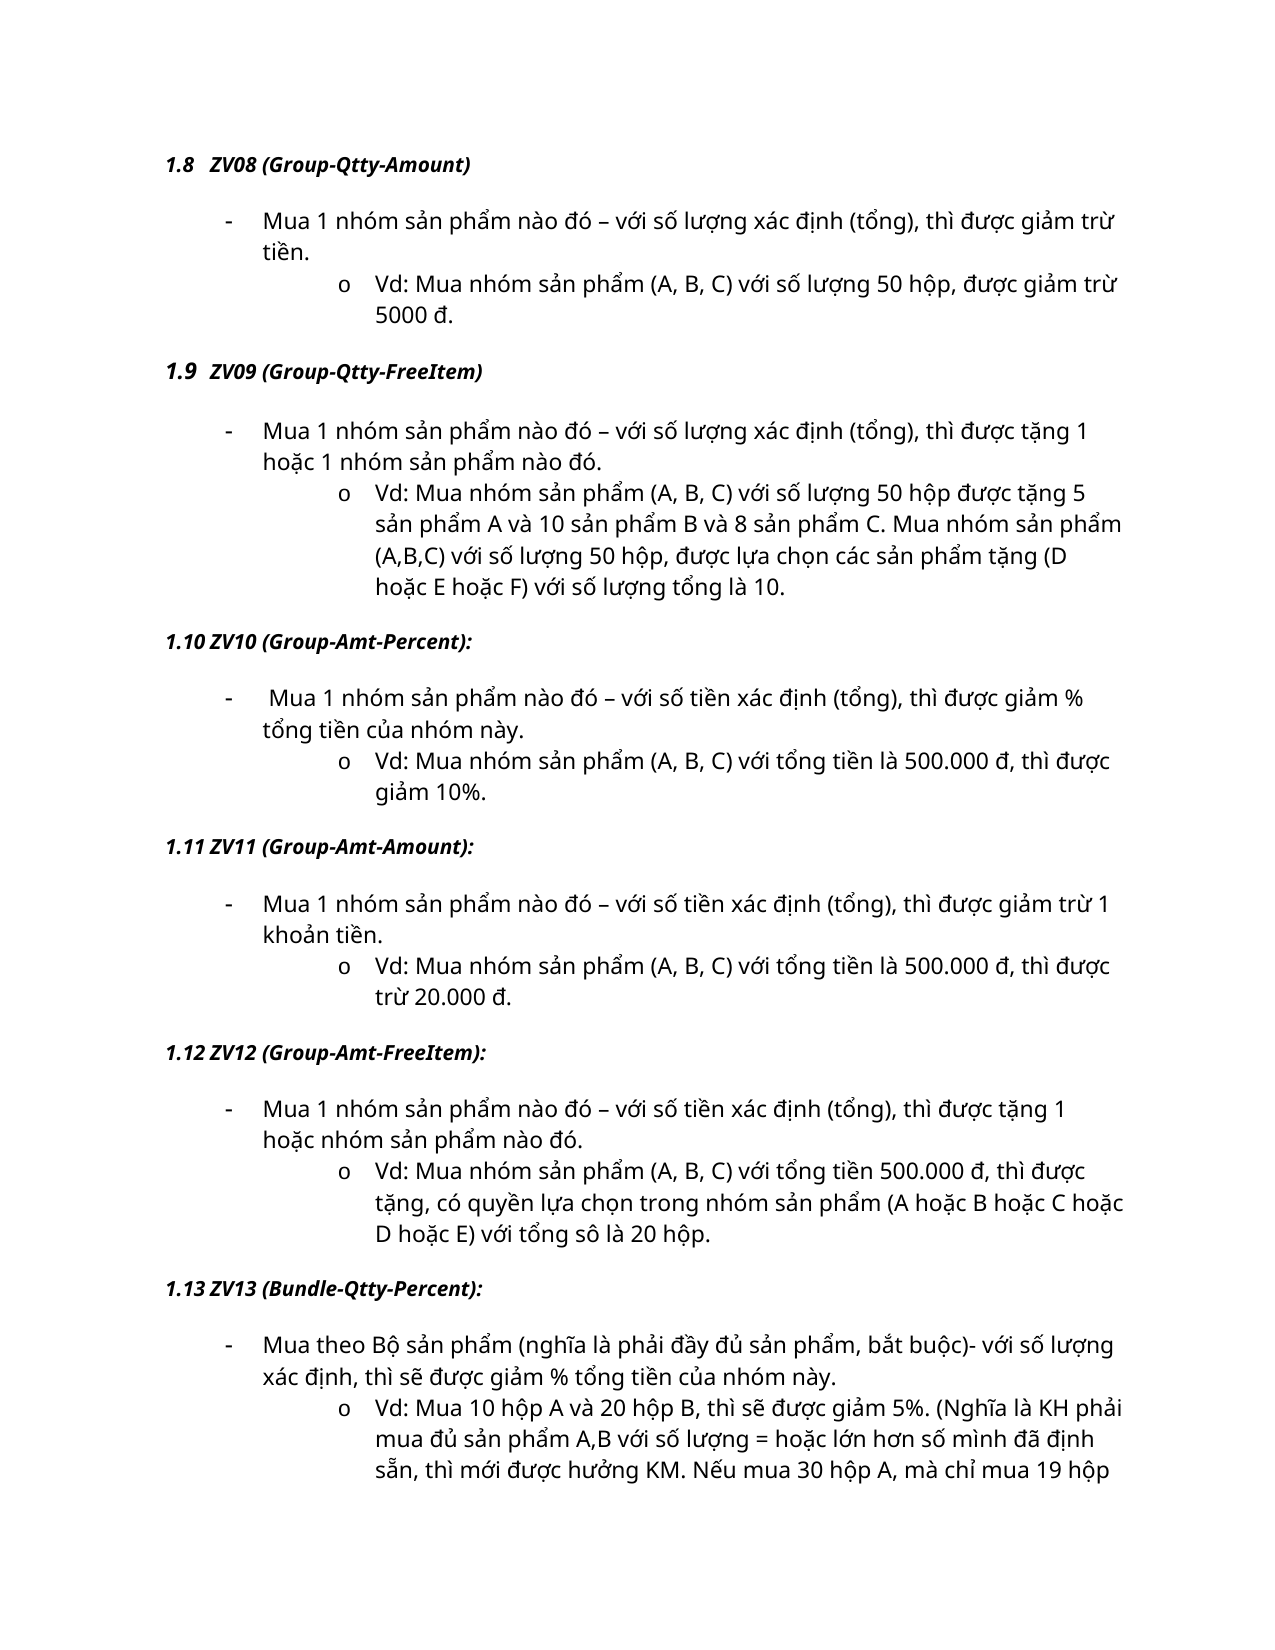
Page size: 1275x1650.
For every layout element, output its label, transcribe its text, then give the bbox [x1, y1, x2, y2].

subtitle ZV10 (Group-Amt-Percent): [165, 627, 1125, 656]
list Vd: Mua nhóm sản phẩm (A, B, C) với tổng tiền là 500.000 đ, thì được giảm 10%. [337, 745, 1125, 807]
subtitle ZV12 (Group-Amt-FreeItem): [165, 1038, 1125, 1066]
list Mua 1 nhóm sản phẩm nào đó – với số tiền xác định (tổng), thì được giảm % tổng tiền của nhóm này. [225, 682, 1125, 745]
list Mua 1 nhóm sản phẩm nào đó – với số lượng xác định (tổng), thì được tặng 1 hoặc 1 nhóm sản phẩm nào đó. [225, 414, 1125, 477]
list Mua theo Bộ sản phẩm (nghĩa là phải đầy đủ sản phẩm, bắt buộc)- với số lượng xác định, thì sẽ được giảm % tổng tiền của nhóm này. [225, 1329, 1125, 1392]
list Mua 1 nhóm sản phẩm nào đó – với số tiền xác định (tổng), thì được giảm trừ 1 khoản tiền. [225, 887, 1125, 950]
list Mua 1 nhóm sản phẩm nào đó – với số lượng xác định (tổng), thì được giảm trừ tiền. [225, 205, 1125, 268]
subtitle ZV11 (Group-Amt-Amount): [165, 832, 1125, 861]
list Vd: Mua nhóm sản phẩm (A, B, C) với tổng tiền là 500.000 đ, thì được trừ 20.000 đ. [337, 950, 1125, 1013]
subtitle ZV13 (Bundle-Qtty-Percent): [165, 1274, 1125, 1302]
subtitle ZV09 (Group-Qtty-FreeItem) [165, 355, 1125, 386]
list Vd: Mua nhóm sản phẩm (A, B, C) với số lượng 50 hộp, được giảm trừ 5000 đ. [337, 268, 1125, 330]
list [337, 1392, 1125, 1486]
list Mua 1 nhóm sản phẩm nào đó – với số tiền xác định (tổng), thì được tặng 1 hoặc nhóm sản phẩm nào đó. [225, 1093, 1125, 1155]
list Vd: Mua nhóm sản phẩm (A, B, C) với tổng tiền 500.000 đ, thì được tặng, có quyền lựa chọn trong nhóm sản phẩm (A hoặc B hoặc C hoặc D hoặc E) với tổng sô là 20 hộp. [337, 1155, 1125, 1249]
subtitle ZV08 (Group-Qtty-Amount) [165, 150, 1125, 178]
list Vd: Mua nhóm sản phẩm (A, B, C) với số lượng 50 hộp được tặng 5 sản phẩm A và 10 sản phẩm B và 8 sản phẩm C. Mua nhóm sản phẩm (A,B,C) với số lượng 50 hộp, được lựa chọn các sản phẩm tặng (D hoặc E hoặc F) với số lượng tổng là 10. [337, 477, 1125, 602]
